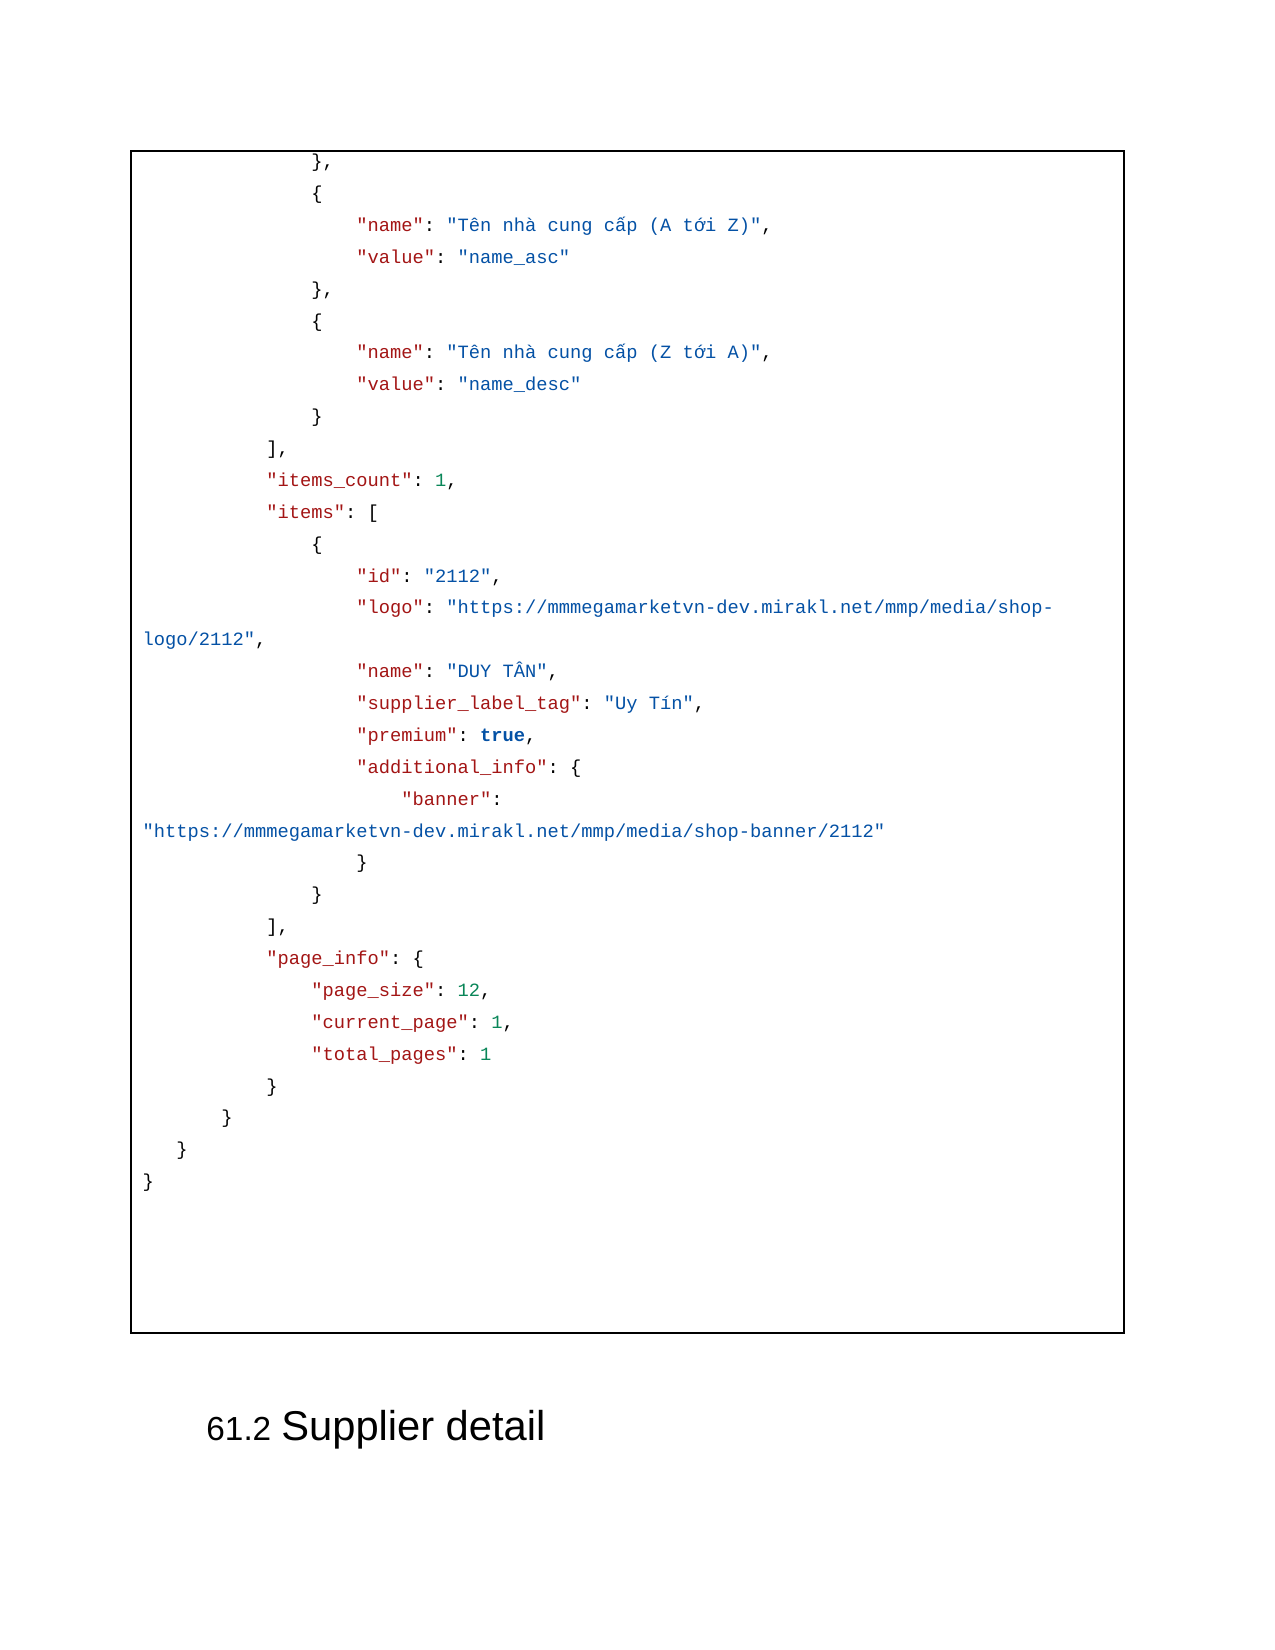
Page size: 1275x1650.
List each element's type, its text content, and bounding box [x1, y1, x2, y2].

subtitle 61.2 Supplier detail [131, 1401, 1125, 1449]
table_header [132, 152, 1123, 1332]
